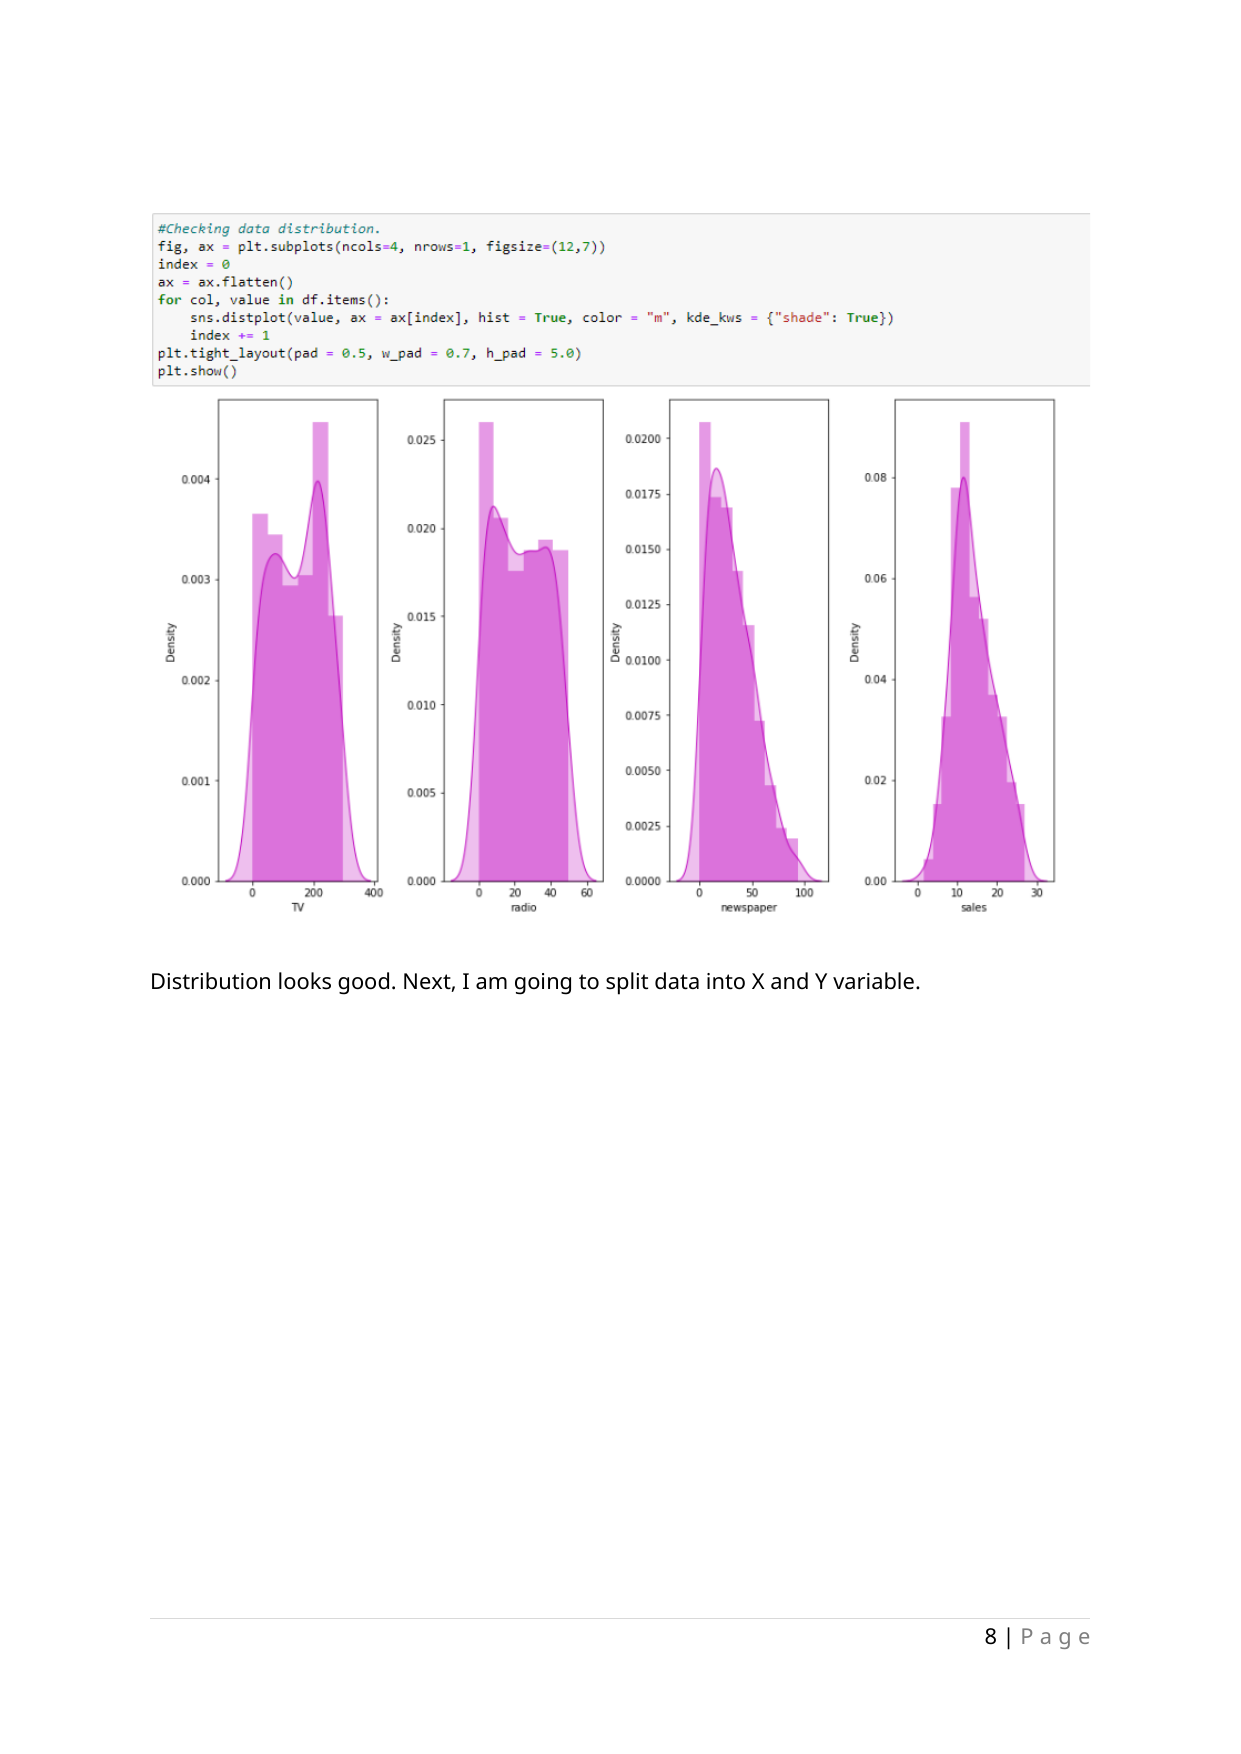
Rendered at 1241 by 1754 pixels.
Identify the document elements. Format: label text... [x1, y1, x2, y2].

picture [150, 211, 1091, 934]
text Distribution looks good. Next, I am going to split data into X and Y variable. [150, 966, 1090, 996]
